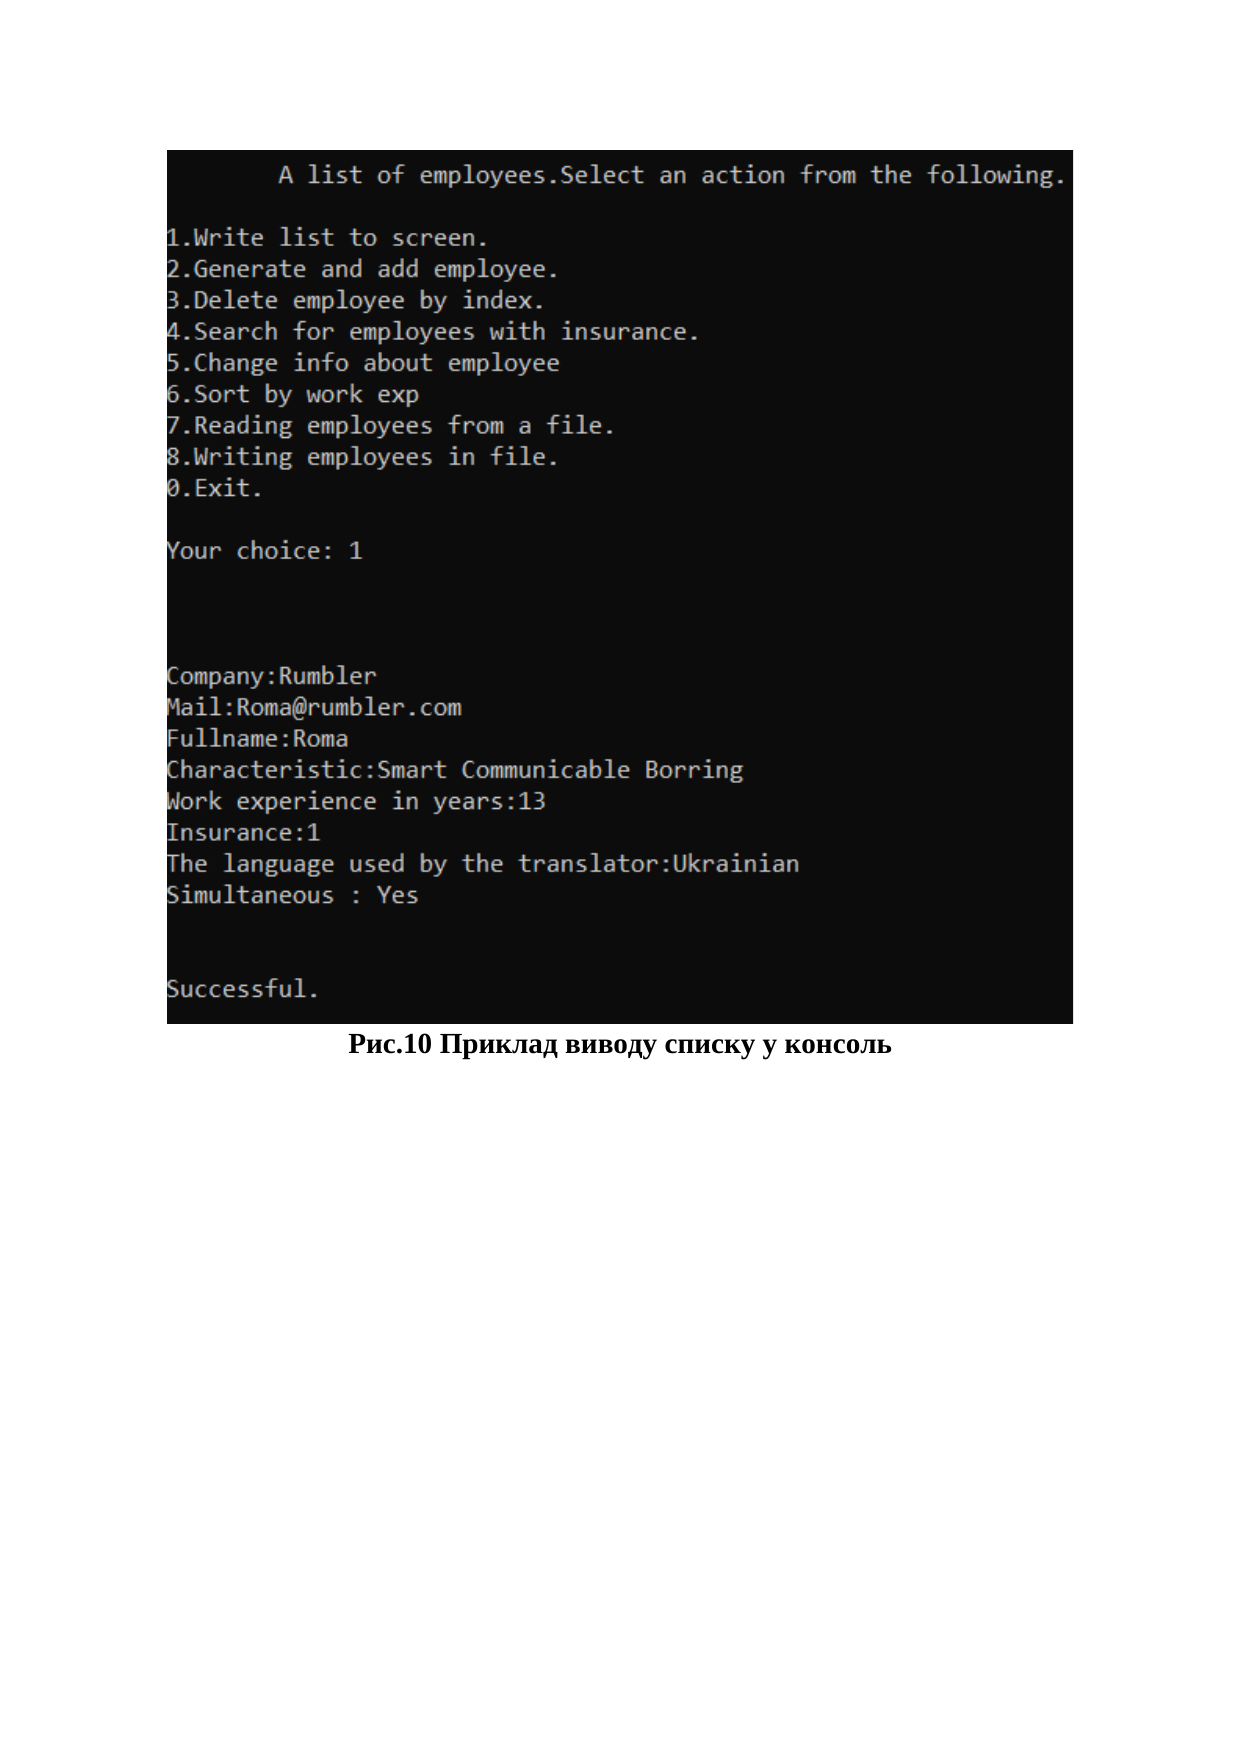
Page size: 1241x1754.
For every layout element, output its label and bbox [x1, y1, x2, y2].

text [150, 150, 1090, 1096]
picture [167, 150, 1074, 1024]
